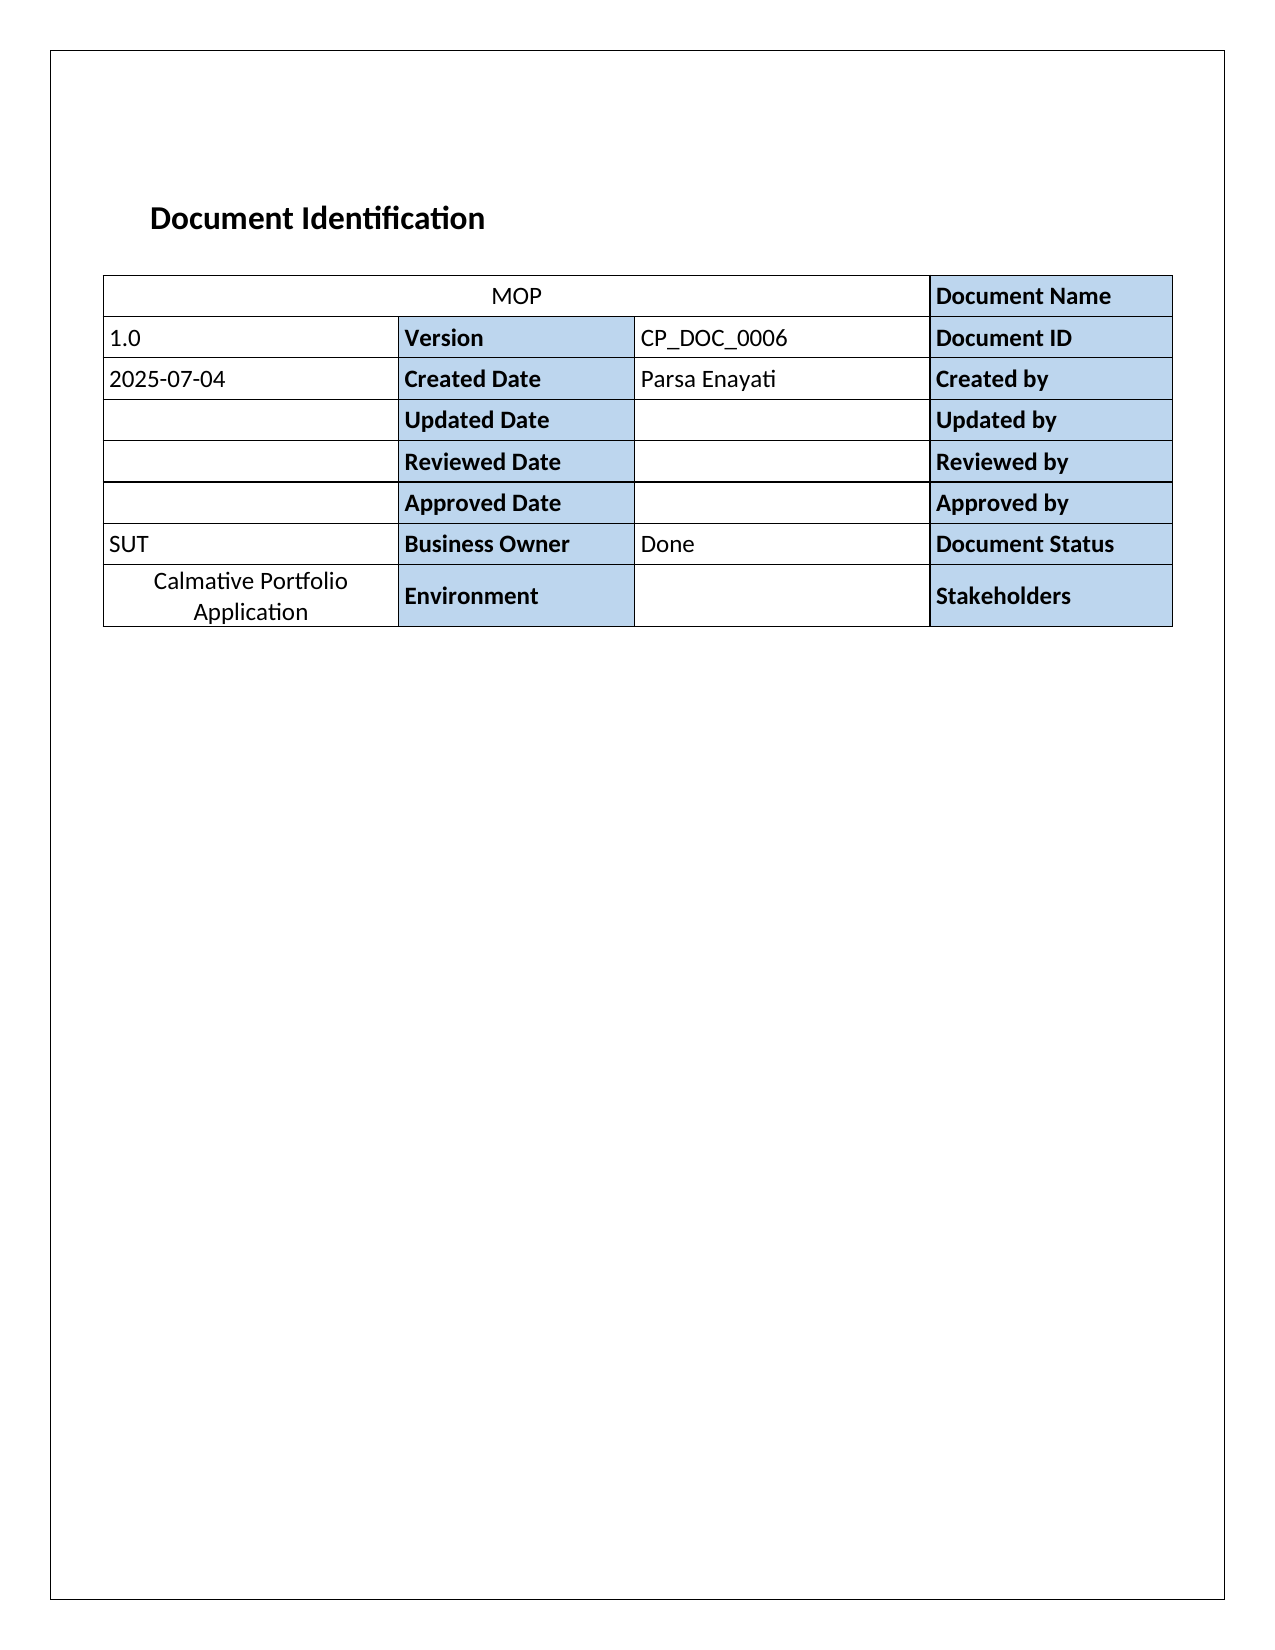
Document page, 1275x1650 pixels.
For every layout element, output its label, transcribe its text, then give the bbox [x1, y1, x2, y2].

table_cell Document Status [931, 524, 1172, 564]
table_cell [104, 441, 398, 481]
table_cell Done [635, 524, 929, 564]
text Document Identification [150, 197, 1125, 238]
table_cell [635, 483, 929, 523]
table_header MOP [104, 276, 929, 316]
table_cell Environment [399, 565, 634, 626]
table_cell Updated Date [399, 400, 634, 440]
table_cell [635, 400, 929, 440]
table_cell SUT [104, 524, 398, 564]
table_cell 1.0 [104, 317, 398, 357]
table_cell Reviewed by [931, 441, 1172, 481]
table_cell CP_DOC_0006 [635, 317, 929, 357]
table_cell Stakeholders [931, 565, 1172, 626]
table_header Document Name [931, 276, 1172, 316]
table_cell [635, 441, 929, 481]
table_cell [104, 400, 398, 440]
table_cell [635, 565, 929, 626]
table_cell Parsa Enayati [635, 358, 929, 399]
table_cell Document ID [931, 317, 1172, 357]
table_cell Created by [931, 358, 1172, 399]
table_cell Updated by [931, 400, 1172, 440]
table_cell [104, 483, 398, 523]
table_cell Approved Date [399, 483, 634, 523]
table_cell Approved by [931, 483, 1172, 523]
table_cell Business Owner [399, 524, 634, 564]
table_cell Calmative Portfolio Application [104, 565, 398, 626]
table_cell Version [399, 317, 634, 357]
table_cell 2025-07-04 [104, 358, 398, 399]
table_cell Reviewed Date [399, 441, 634, 481]
table_cell Created Date [399, 358, 634, 399]
